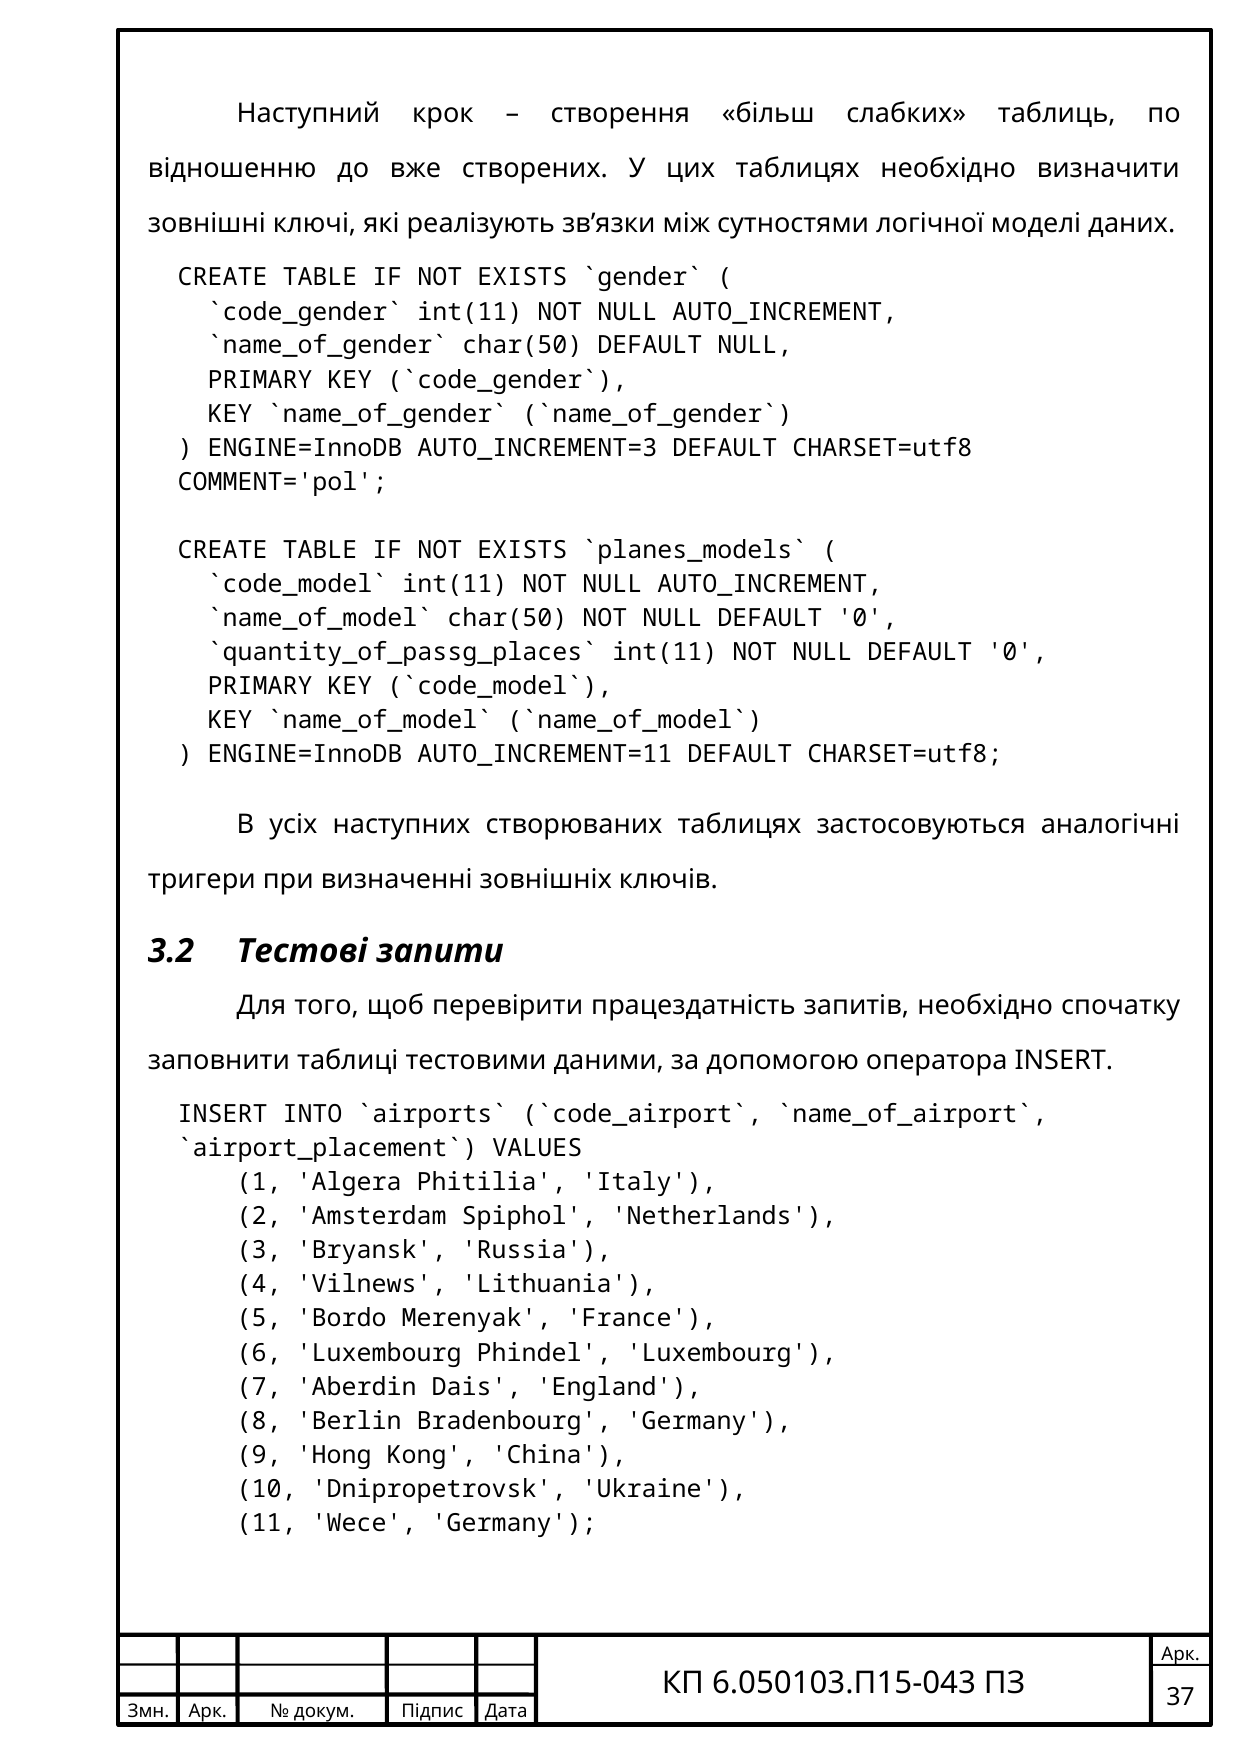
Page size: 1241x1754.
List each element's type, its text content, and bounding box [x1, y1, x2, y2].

text PRIMARY KEY (`code_model`), [177, 668, 1152, 702]
text (8, 'Berlin Bradenbourg', 'Germany'), [177, 1402, 1152, 1436]
text (4, 'Vilnews', 'Lithuania'), [177, 1266, 1152, 1300]
text (1, 'Algera Phitilia', 'Italy'), [177, 1164, 1152, 1198]
text `code_model` int(11) NOT NULL AUTO_INCREMENT, [177, 566, 1152, 600]
text (11, 'Wece', 'Germany'); [177, 1504, 1152, 1538]
text CREATE TABLE IF NOT EXISTS `gender` ( [177, 259, 1152, 293]
text (9, 'Hong Kong', 'China'), [177, 1436, 1152, 1470]
text Тестові запити [148, 927, 1181, 973]
text (3, 'Bryansk', 'Russia'), [177, 1232, 1152, 1266]
text ) ENGINE=InnoDB AUTO_INCREMENT=11 DEFAULT CHARSET=utf8; [177, 736, 1152, 770]
text (10, 'Dnipropetrovsk', 'Ukraine'), [177, 1470, 1152, 1504]
text (6, 'Luxembourg Phindel', 'Luxembourg'), [177, 1334, 1152, 1368]
text (7, 'Aberdin Dais', 'England'), [177, 1368, 1152, 1402]
text KEY `name_of_gender` (`name_of_gender`) [177, 395, 1152, 429]
text (2, 'Amsterdam Spiphol', 'Netherlands'), [177, 1198, 1152, 1232]
text Для того, щоб перевірити працездатність запитів, необхідно спочатку заповнити таблиці тестовими даними, за допомогою оператора INSERT. [148, 985, 1181, 1077]
text ) ENGINE=InnoDB AUTO_INCREMENT=3 DEFAULT CHARSET=utf8 COMMENT='pol'; [177, 429, 1152, 497]
text `code_gender` int(11) NOT NULL AUTO_INCREMENT, [177, 293, 1152, 327]
text `name_of_model` char(50) NOT NULL DEFAULT '0', [177, 600, 1152, 634]
text Наступний крок – створення «більш слабких» таблиць, по відношенню до вже створених. У цих таблицях необхідно визначити зовнішні ключі, які реалізують зв’язки між сутностями логічної моделі даних. [148, 93, 1181, 241]
text KEY `name_of_model` (`name_of_model`) [177, 702, 1152, 736]
text PRIMARY KEY (`code_gender`), [177, 361, 1152, 395]
text `quantity_of_passg_places` int(11) NOT NULL DEFAULT '0', [177, 634, 1152, 668]
text INSERT INTO `airports` (`code_airport`, `name_of_airport`, `airport_placement`) VALUES [177, 1096, 1152, 1164]
text CREATE TABLE IF NOT EXISTS `planes_models` ( [177, 532, 1152, 566]
text В усіх наступних створюваних таблицях застосовуються аналогічні тригери при визначенні зовнішніх ключів. [148, 804, 1181, 896]
text (5, 'Bordo Merenyak', 'France'), [177, 1300, 1152, 1334]
text `name_of_gender` char(50) DEFAULT NULL, [177, 327, 1152, 361]
